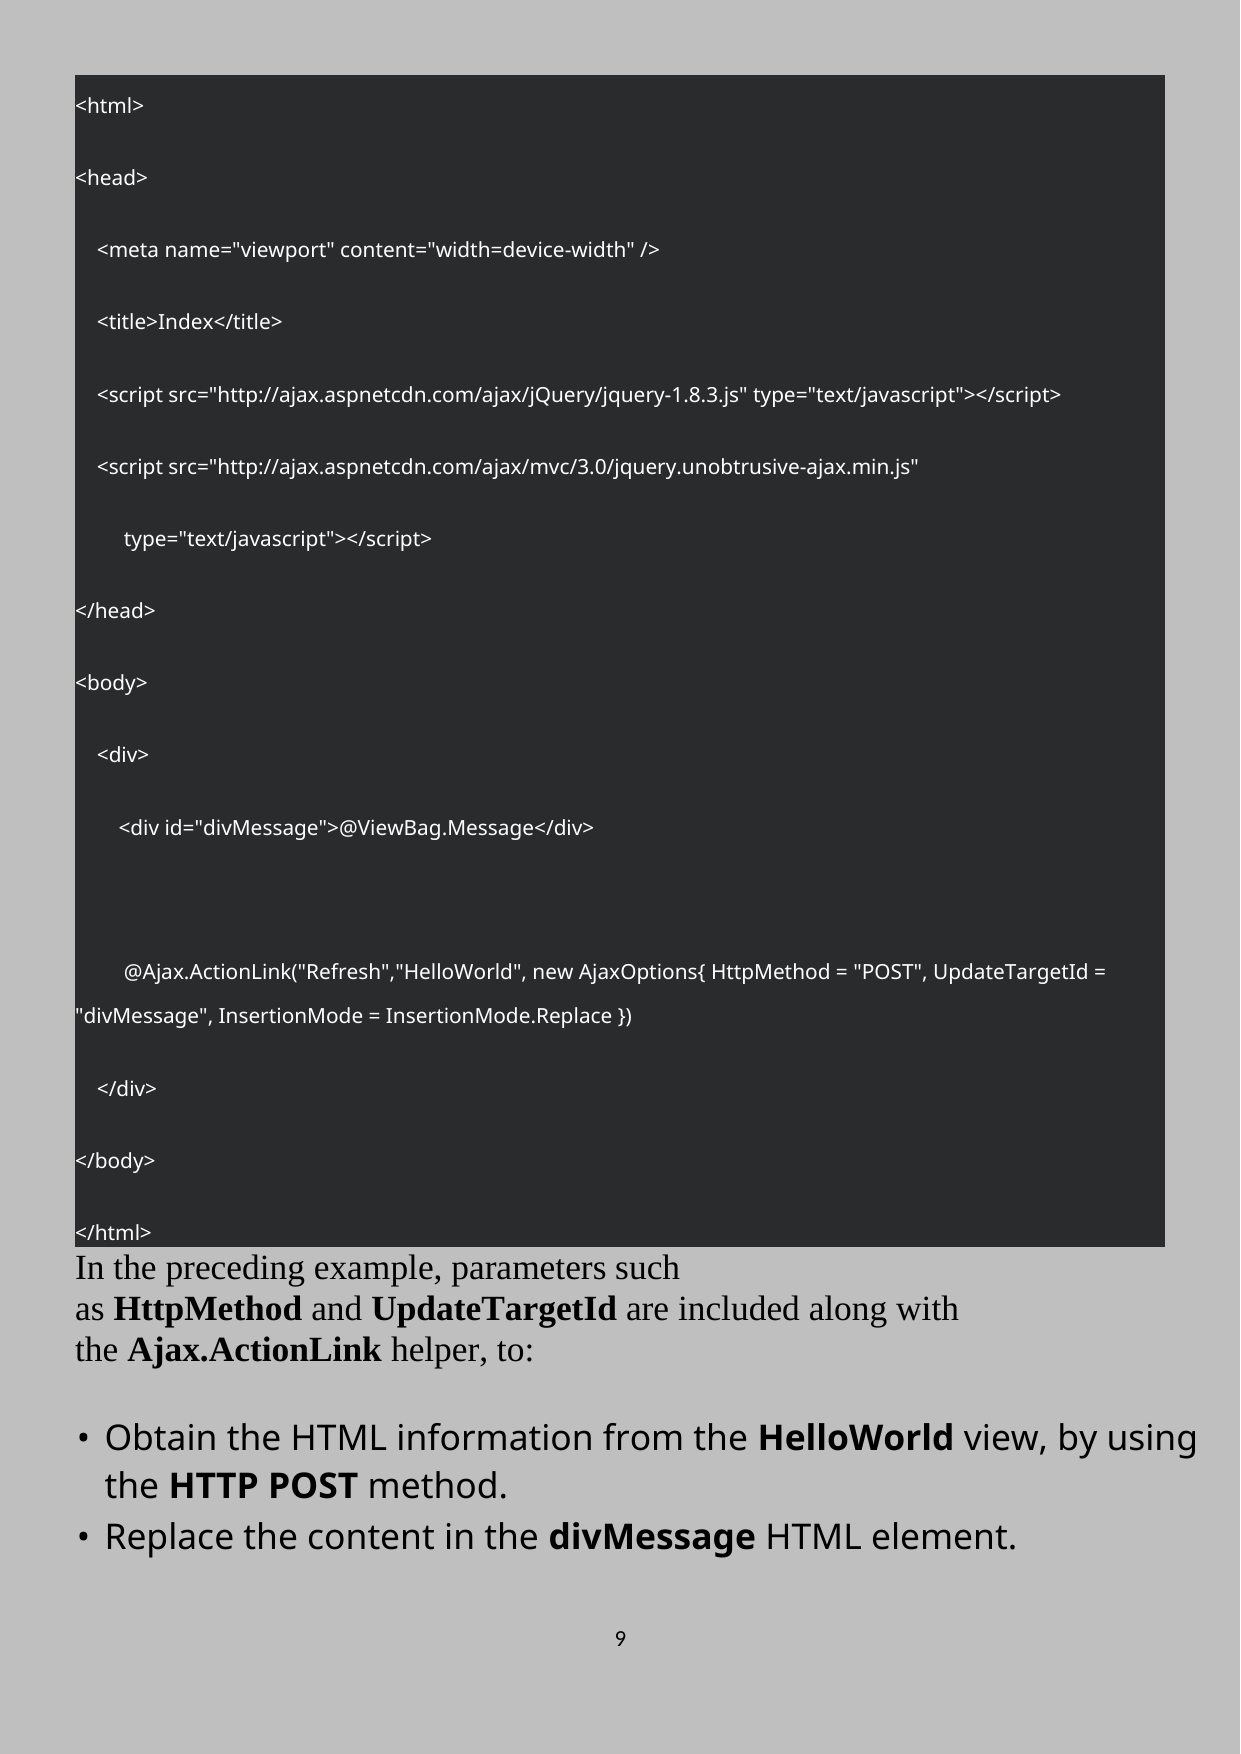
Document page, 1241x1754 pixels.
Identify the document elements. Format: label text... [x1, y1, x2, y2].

text <script src="http://ajax.aspnetcdn.com/ajax/mvc/3.0/jquery.unobtrusive-ajax.min.js" [75, 436, 1165, 480]
text </html> [75, 1202, 1165, 1247]
text <meta name="viewport" content="width=device-width" /> [75, 219, 1165, 264]
text </body> [75, 1130, 1165, 1174]
text <script src="http://ajax.aspnetcdn.com/ajax/jQuery/jquery-1.8.3.js" type="text/javascript"></script> [75, 364, 1165, 408]
table_cell Replace the content in the divMessage HTML element. [103, 1510, 1240, 1562]
text In the preceding example, parameters such as HttpMethod and UpdateTargetId are included along with the Ajax.ActionLink helper, to: [75, 1247, 1165, 1369]
text <div id="divMessage">@ViewBag.Message</div> [75, 797, 1165, 841]
text <body> [75, 652, 1165, 697]
table_cell • [75, 1510, 103, 1562]
text <head> [75, 147, 1165, 192]
text </div> [75, 1058, 1165, 1102]
table_header • [75, 1411, 103, 1510]
table_header Obtain the HTML information from the HelloWorld view, by using the HTTP POST method. [103, 1411, 1240, 1510]
text type="text/javascript"></script> [75, 508, 1165, 552]
text <html> [75, 75, 1165, 119]
text </head> [75, 580, 1165, 625]
text <div> [75, 725, 1165, 769]
text @Ajax.ActionLink("Refresh","HelloWorld", new AjaxOptions{ HttpMethod = "POST", UpdateTargetId = "divMessage", InsertionMode = InsertionMode.Replace }) [75, 941, 1165, 1030]
text <title>Index</title> [75, 292, 1165, 336]
